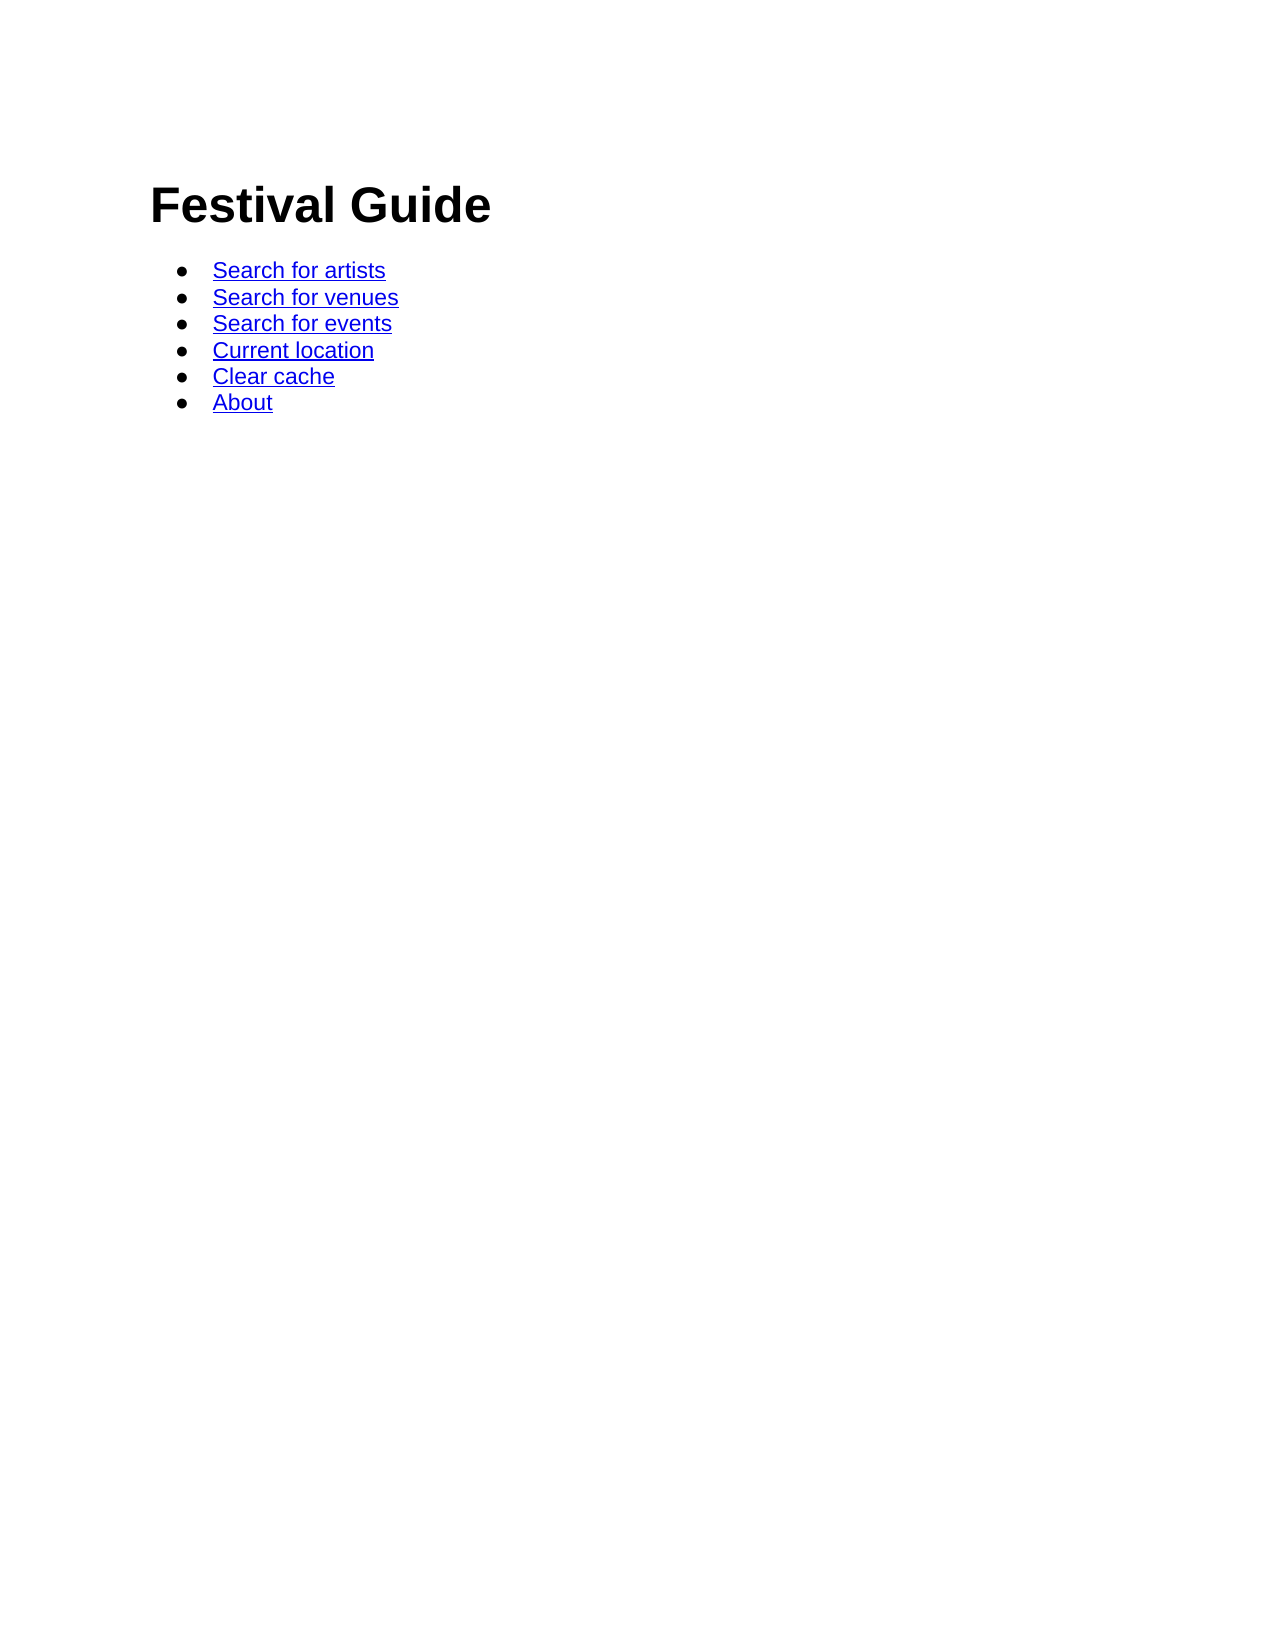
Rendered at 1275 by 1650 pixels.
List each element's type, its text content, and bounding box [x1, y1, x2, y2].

list Search for venues [175, 284, 1125, 310]
list About [175, 389, 1125, 416]
list Search for artists [175, 257, 1125, 284]
list Current location [175, 337, 1125, 363]
list Clear cache [175, 363, 1125, 389]
list Search for events [175, 310, 1125, 337]
subtitle Festival Guide [150, 175, 1125, 232]
